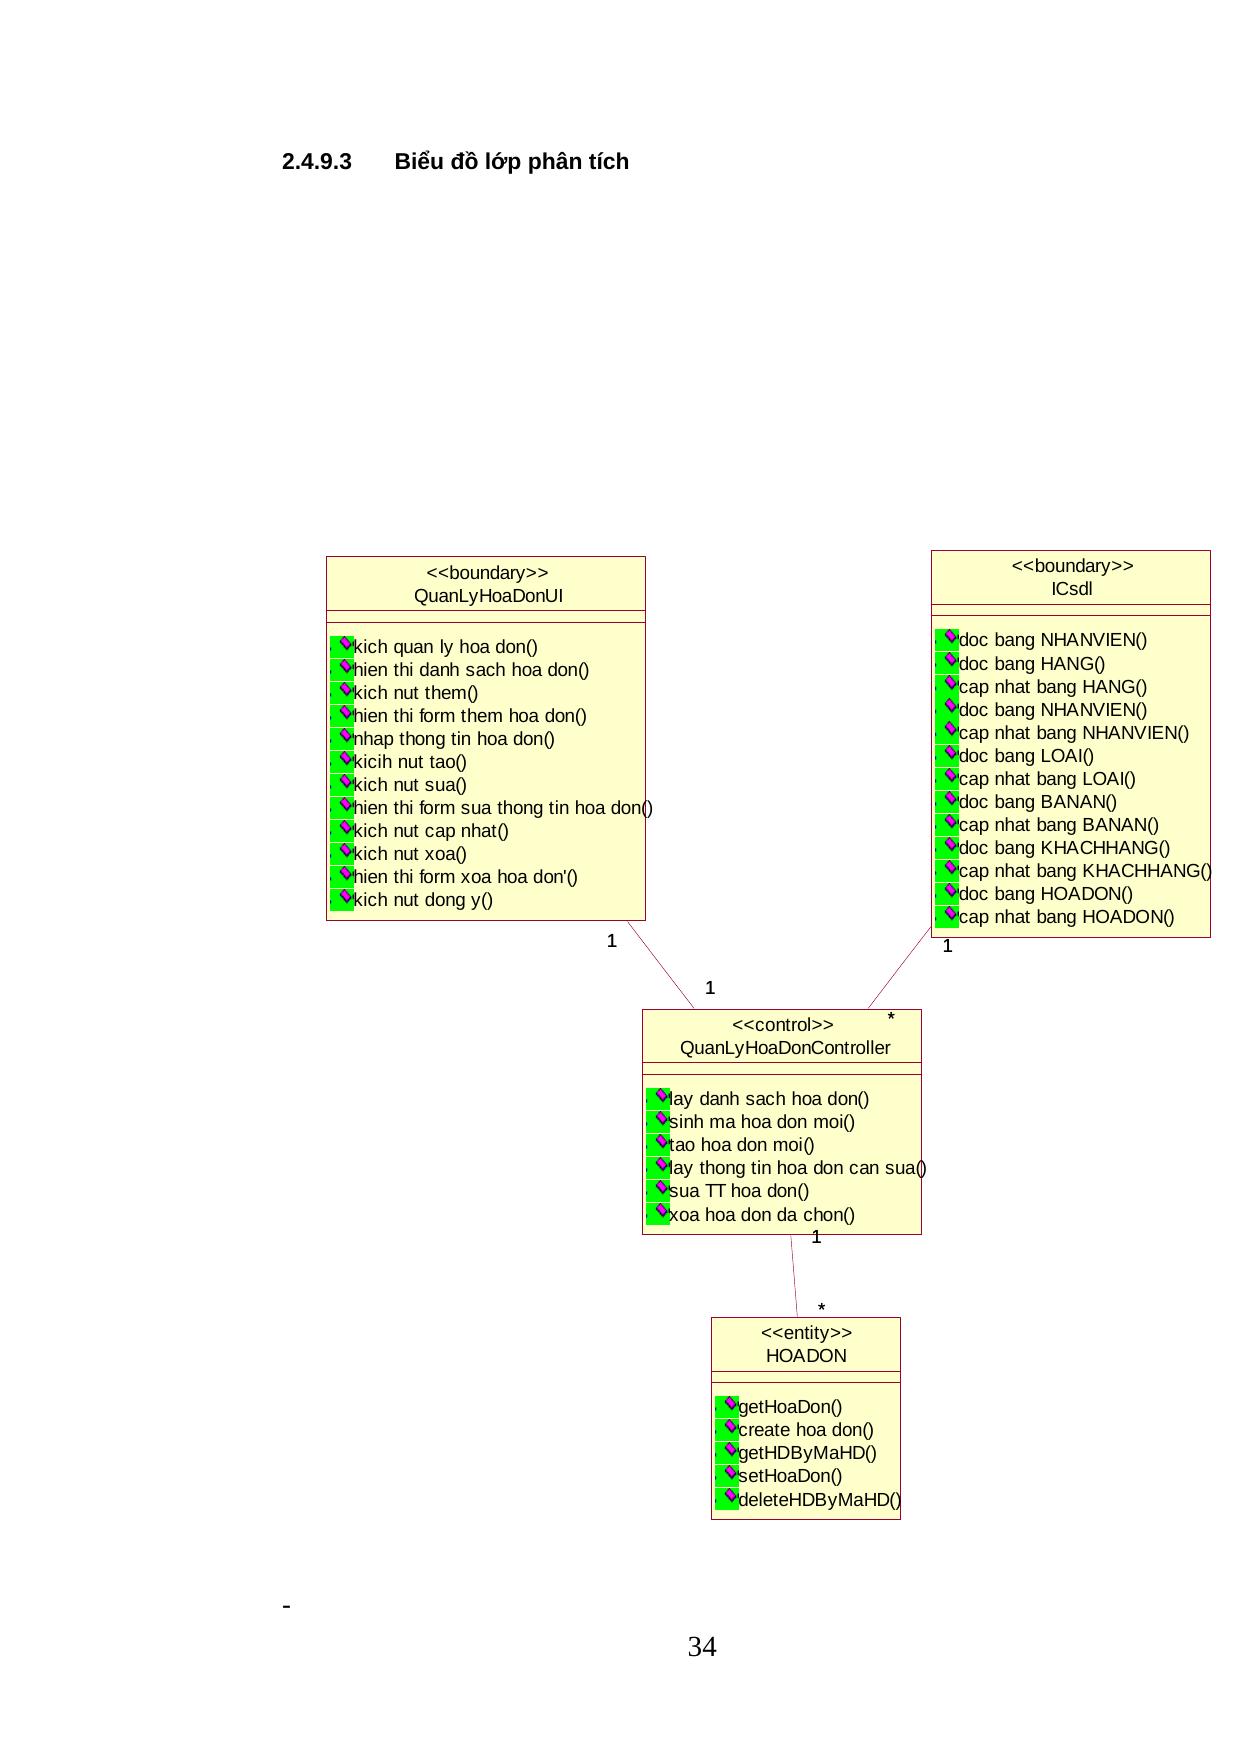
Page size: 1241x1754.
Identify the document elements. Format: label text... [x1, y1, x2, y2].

subtitle Biểu đồ lớp phân tích [282, 148, 1122, 174]
